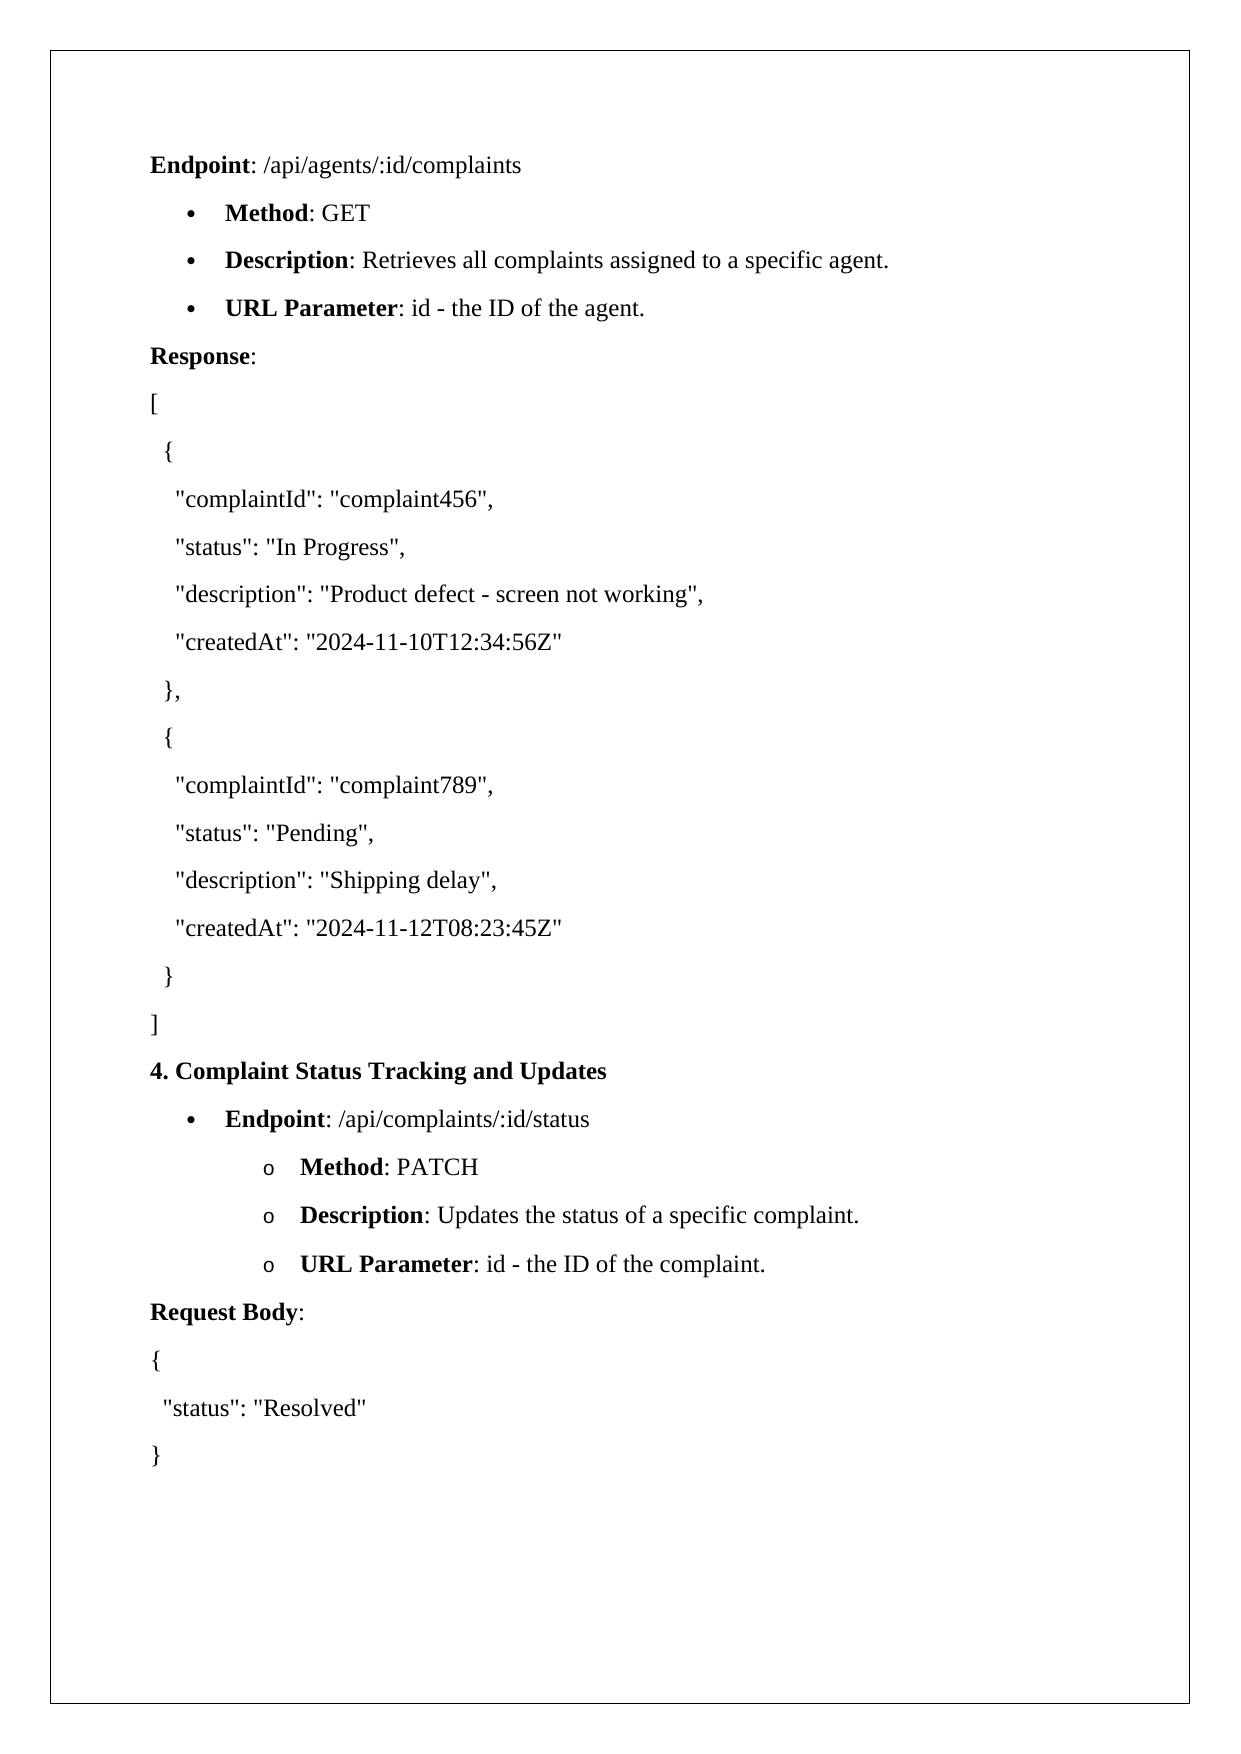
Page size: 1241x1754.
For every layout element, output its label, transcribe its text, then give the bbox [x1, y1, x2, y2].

text ] [150, 1009, 1090, 1037]
list Method: GET [187, 198, 1090, 226]
text "complaintId": "complaint456", [150, 484, 1090, 513]
text }, [150, 675, 1090, 703]
text Response: [150, 341, 1090, 369]
list URL Parameter: id - the ID of the complaint. [262, 1249, 1090, 1278]
text "description": "Shipping delay", [150, 866, 1090, 894]
text [ [150, 388, 1090, 417]
list Description: Retrieves all complaints assigned to a specific agent. [187, 245, 1090, 274]
text "status": "Resolved" [150, 1393, 1090, 1422]
text } [150, 1441, 1090, 1469]
text } [150, 961, 1090, 990]
list Endpoint: /api/complaints/:id/status [187, 1104, 1090, 1133]
text { [150, 1345, 1090, 1374]
text Endpoint: /api/agents/:id/complaints [150, 150, 1090, 179]
text Request Body: [150, 1297, 1090, 1326]
text "description": "Product defect - screen not working", [150, 579, 1090, 608]
text "status": "Pending", [150, 818, 1090, 847]
text "complaintId": "complaint789", [150, 770, 1090, 799]
text "createdAt": "2024-11-12T08:23:45Z" [150, 913, 1090, 942]
text { [150, 722, 1090, 751]
list Method: PATCH [262, 1152, 1090, 1181]
text 4. Complaint Status Tracking and Updates [150, 1056, 1090, 1085]
list Description: Updates the status of a specific complaint. [262, 1200, 1090, 1230]
list URL Parameter: id - the ID of the agent. [187, 293, 1090, 322]
text "status": "In Progress", [150, 532, 1090, 560]
text { [150, 436, 1090, 465]
text "createdAt": "2024-11-10T12:34:56Z" [150, 627, 1090, 656]
